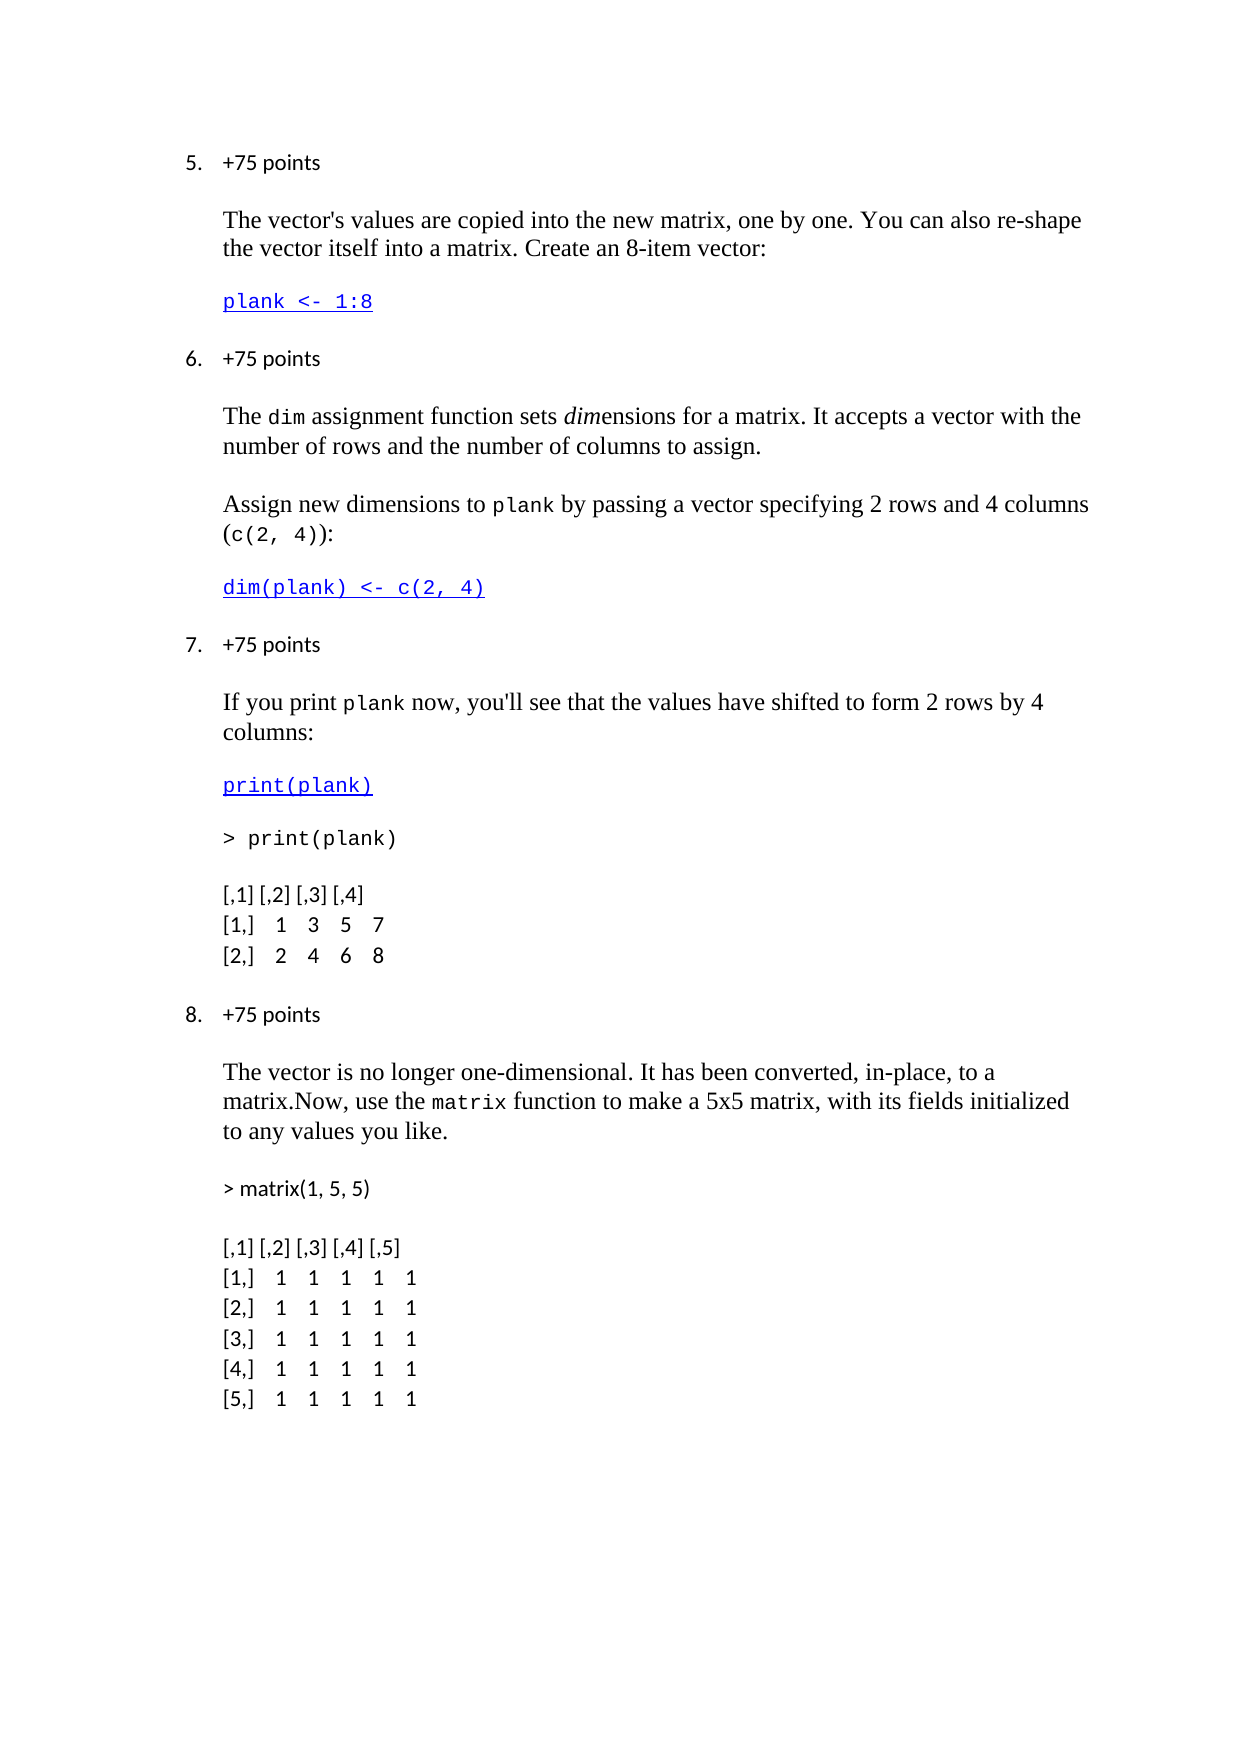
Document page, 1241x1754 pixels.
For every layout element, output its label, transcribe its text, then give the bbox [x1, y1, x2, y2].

text [,1] [,2] [,3] [,4] [,5] [1,] 1 1 1 1 1 [2,] 1 1 1 1 1 [3,] 1 1 1 1 1 [4,] 1 1 1 1 1 [5,] 1 1 1 1 1 [223, 1233, 1093, 1412]
list +75 points [185, 1000, 1093, 1028]
list +75 points [185, 630, 1093, 658]
text The dim assignment function sets dimensions for a matrix. It accepts a vector with the number of rows and the number of columns to assign. [223, 401, 1093, 460]
text If you print plank now, you'll see that the values have shifted to form 2 rows by 4 columns: [223, 687, 1093, 746]
list +75 points [185, 344, 1093, 372]
text > print(plank) [223, 828, 1093, 851]
text print(plank) [223, 775, 1093, 798]
text Assign new dimensions to plank by passing a vector specifying 2 rows and 4 columns (c(2, 4)): [223, 489, 1093, 548]
text > matrix(1, 5, 5) [223, 1174, 1093, 1202]
text The vector is no longer one-dimensional. It has been converted, in-place, to a matrix.Now, use the matrix function to make a 5x5 matrix, with its fields initialized to any values you like. [223, 1057, 1093, 1144]
text plank <- 1:8 [223, 291, 1093, 315]
list +75 points [185, 148, 1093, 176]
text dim(plank) <- c(2, 4) [223, 577, 1093, 601]
text [,1] [,2] [,3] [,4] [1,] 1 3 5 7 [2,] 2 4 6 8 [223, 880, 1093, 969]
text The vector's values are copied into the new matrix, one by one. You can also re-shape the vector itself into a matrix. Create an 8-item vector: [223, 205, 1093, 262]
